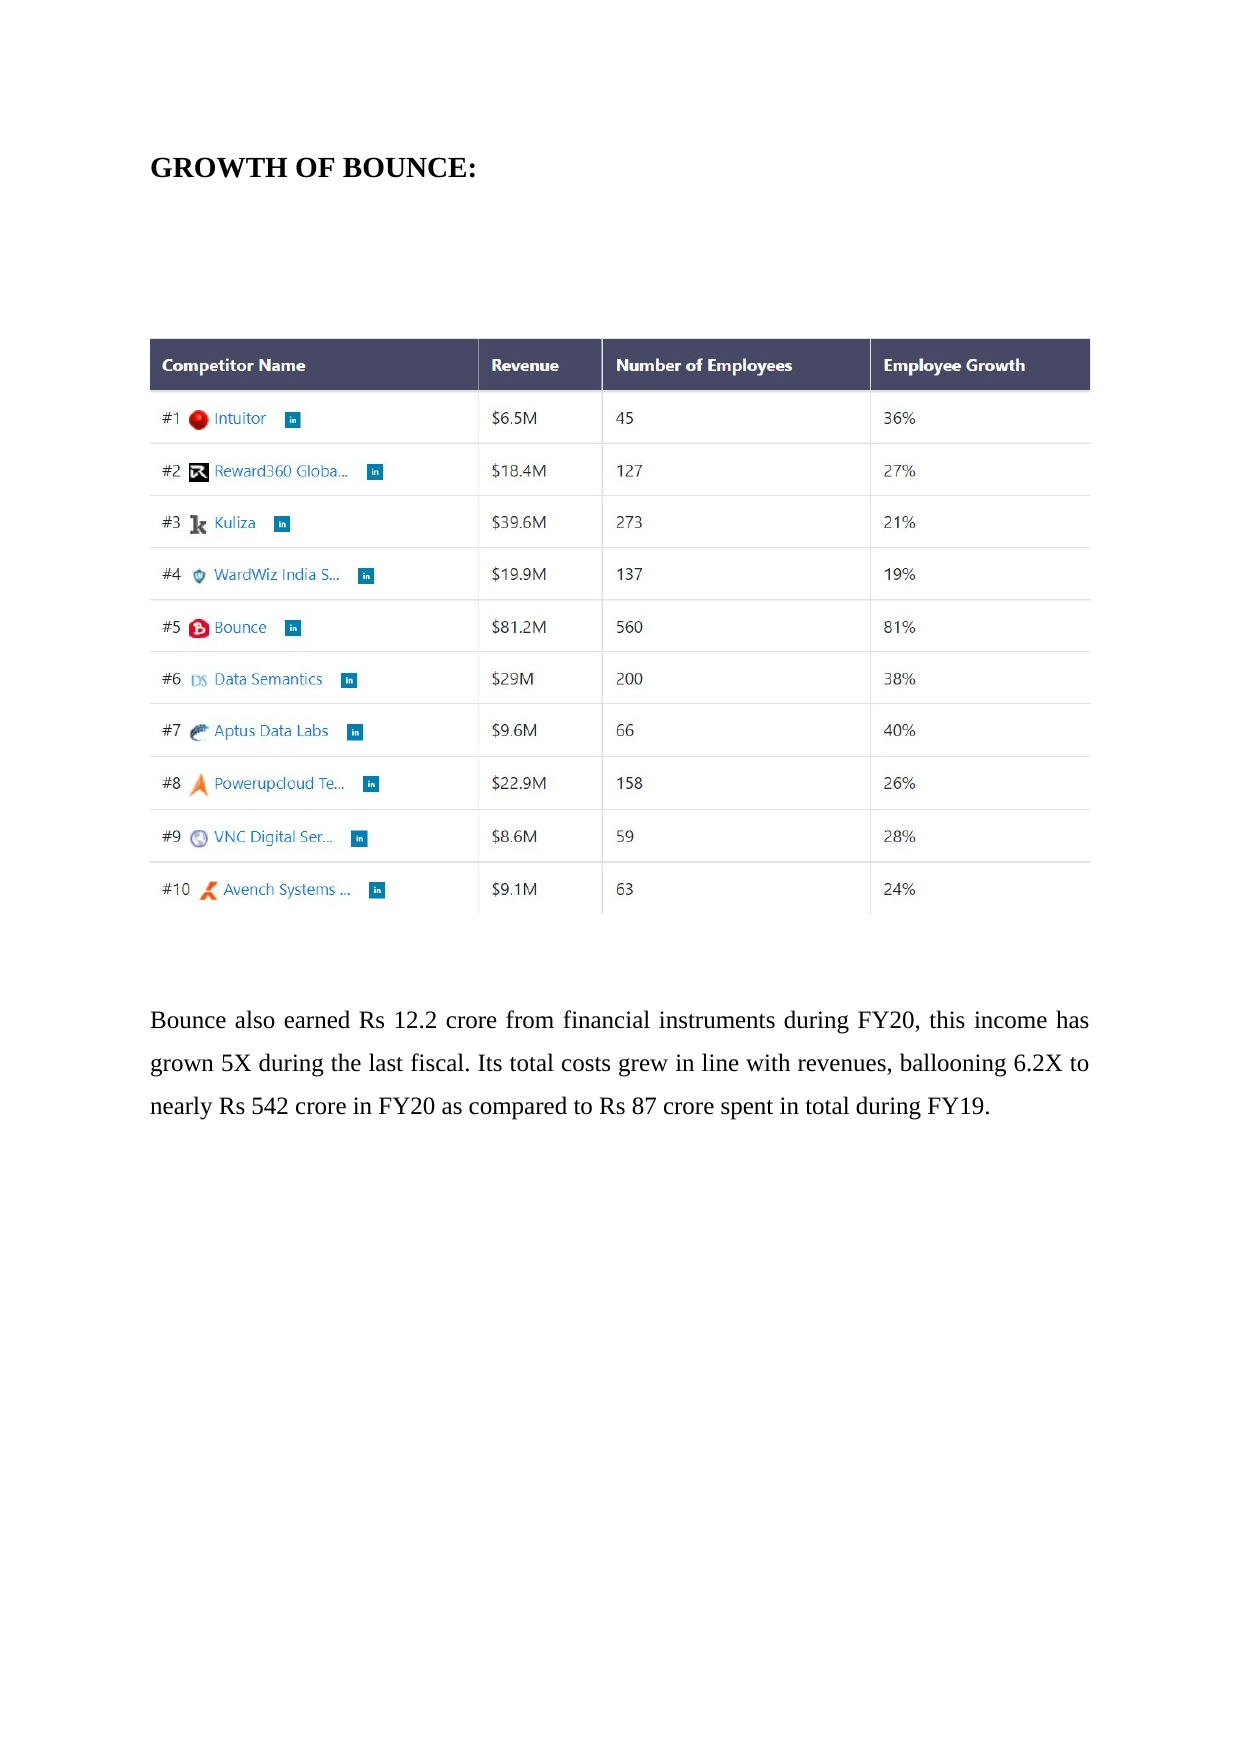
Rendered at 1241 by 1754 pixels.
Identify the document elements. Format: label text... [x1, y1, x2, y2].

picture [150, 336, 1091, 915]
text GROWTH OF BOUNCE: [150, 150, 1090, 183]
text Bounce also earned Rs 12.2 crore from financial instruments during FY20, this income has grown 5X during the last fiscal. Its total costs grew in line with revenues, ballooning 6.2X to nearly Rs 542 crore in FY20 as compared to Rs 87 crore spent in total during FY19. [150, 1005, 1090, 1120]
